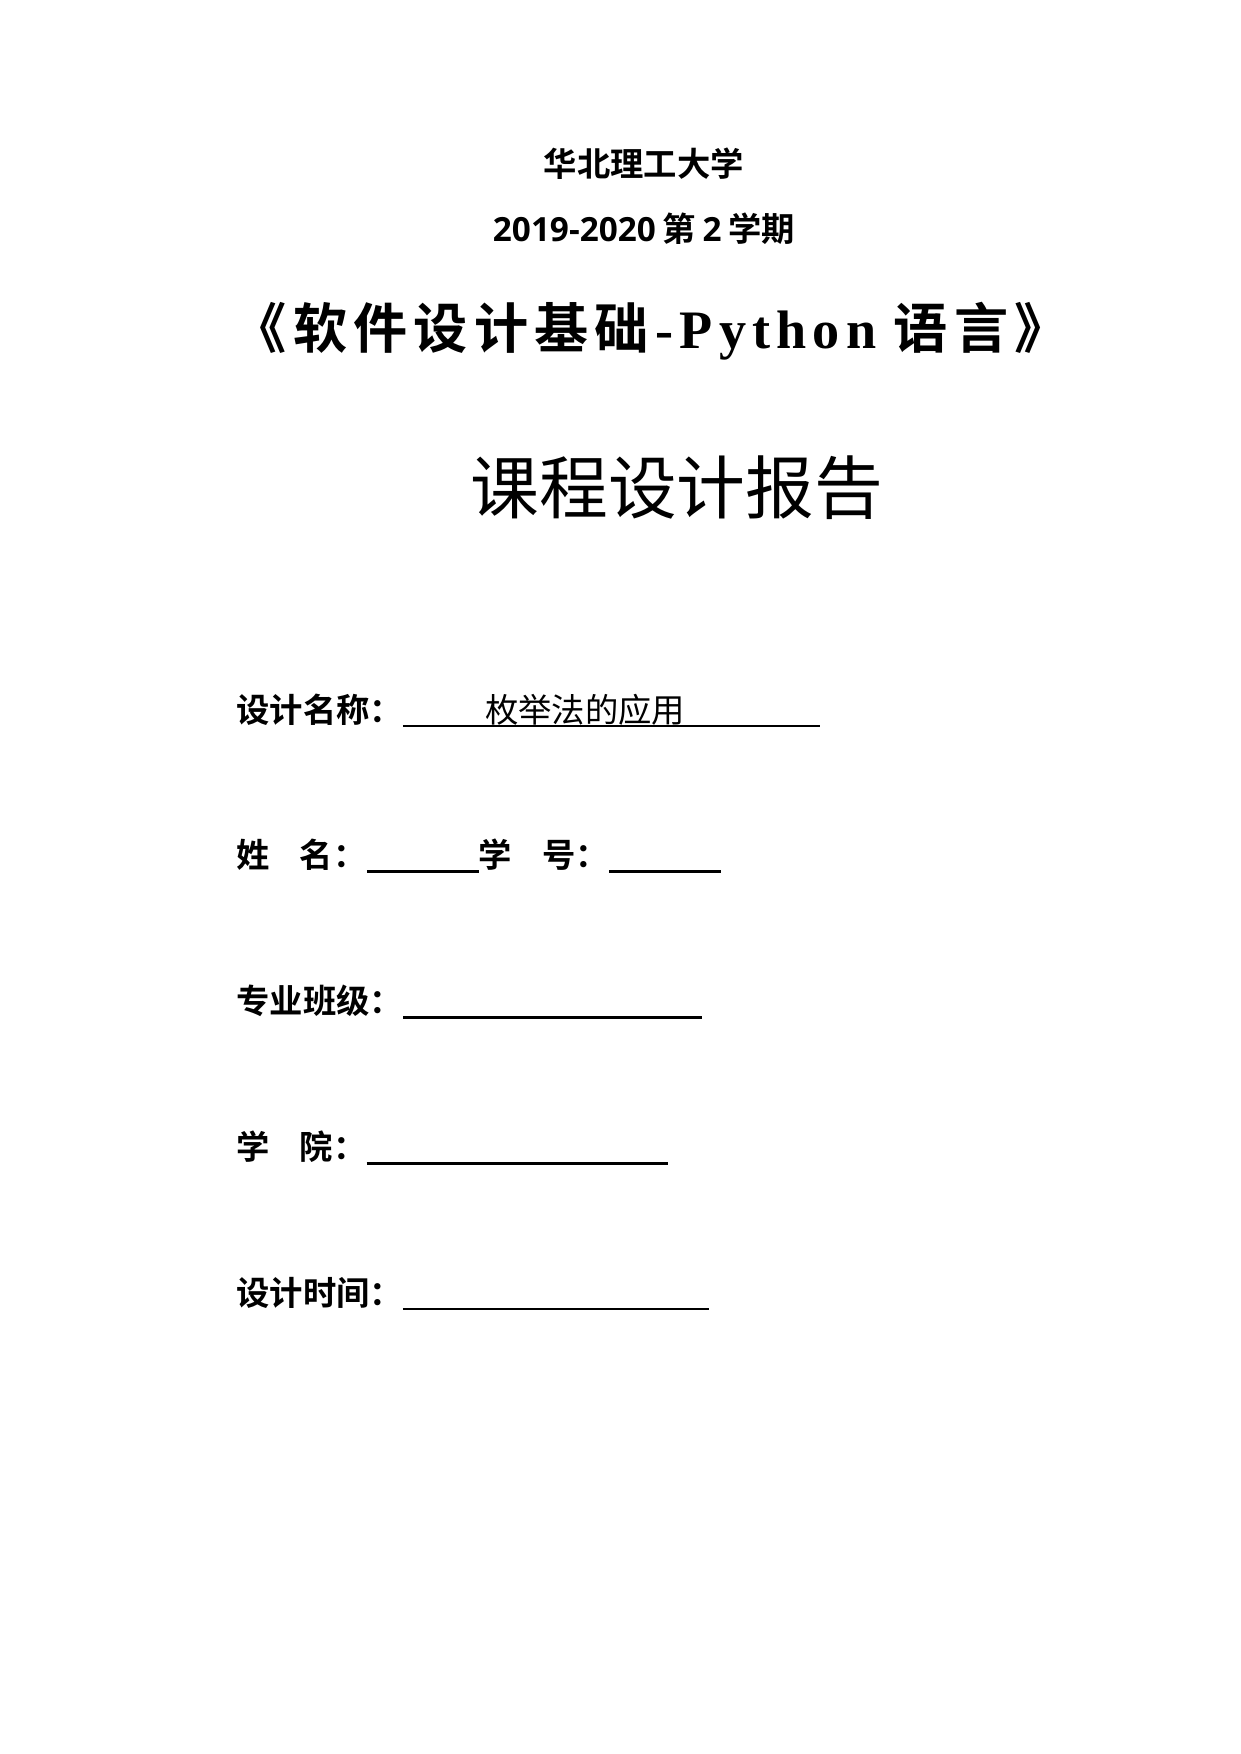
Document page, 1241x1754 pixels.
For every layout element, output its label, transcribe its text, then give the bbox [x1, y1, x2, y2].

text 华北理工大学 [136, 129, 1152, 194]
text 设计时间： [136, 1247, 1074, 1320]
text 2019-2020第2学期 [136, 194, 1152, 259]
text 设计名称： 枚举法的应用 [136, 664, 1074, 737]
text 《软件设计基础-Python语言》 [136, 276, 1152, 373]
text 课程设计报告 [136, 419, 1217, 549]
text 专业班级： [136, 955, 1074, 1028]
text 姓 名： 学 号： [136, 809, 1074, 882]
text 学 院： [136, 1101, 1074, 1174]
